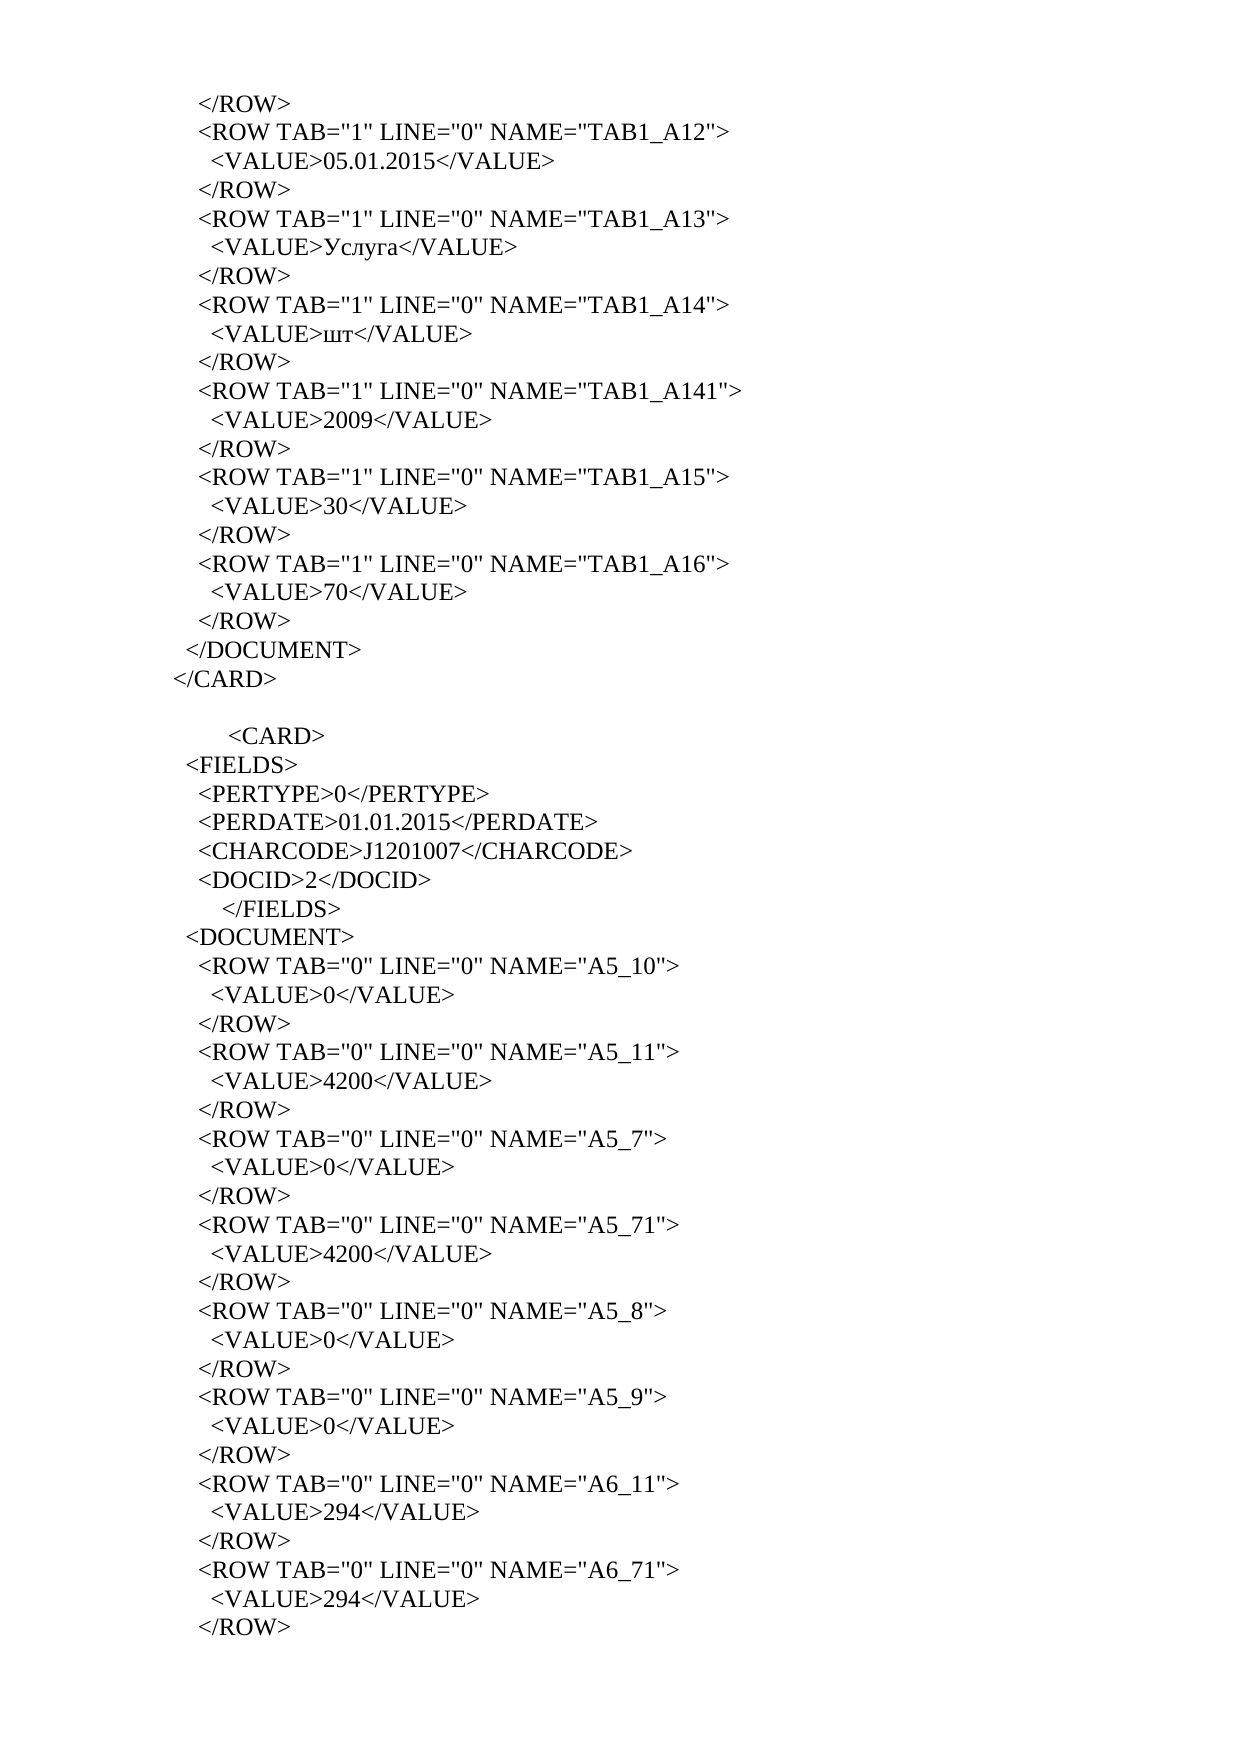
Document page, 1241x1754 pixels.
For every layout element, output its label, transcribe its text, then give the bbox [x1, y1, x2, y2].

text </CARD> [148, 664, 1152, 692]
text <VALUE>294</VALUE> [148, 1584, 1152, 1612]
text <ROW TAB="0" LINE="0" NAME="A5_11"> [148, 1037, 1152, 1066]
text <ROW TAB="1" LINE="0" NAME="TAB1_A141"> [148, 376, 1152, 405]
text <ROW TAB="0" LINE="0" NAME="A6_71"> [148, 1555, 1152, 1584]
text <VALUE>0</VALUE> [148, 1325, 1152, 1354]
text </DOCUMENT> [148, 635, 1152, 664]
text <VALUE>2009</VALUE> [148, 405, 1152, 434]
text <FIELDS> [148, 750, 1152, 779]
text <VALUE>0</VALUE> [148, 1411, 1152, 1440]
text </ROW> [148, 175, 1152, 204]
text </ROW> [148, 347, 1152, 376]
text <PERDATE>01.01.2015</PERDATE> [148, 807, 1152, 836]
text </ROW> [148, 261, 1152, 290]
text <VALUE>Услуга</VALUE> [148, 232, 1152, 261]
text <VALUE>4200</VALUE> [148, 1066, 1152, 1095]
text </ROW> [148, 520, 1152, 549]
text </ROW> [148, 1009, 1152, 1037]
text <ROW TAB="0" LINE="0" NAME="A6_11"> [148, 1469, 1152, 1497]
text </ROW> [148, 89, 1152, 117]
text <ROW TAB="1" LINE="0" NAME="TAB1_A12"> [148, 117, 1152, 146]
text <ROW TAB="1" LINE="0" NAME="TAB1_A14"> [148, 290, 1152, 319]
text <ROW TAB="0" LINE="0" NAME="A5_71"> [148, 1210, 1152, 1239]
text <VALUE>05.01.2015</VALUE> [148, 146, 1152, 175]
text <VALUE>30</VALUE> [148, 491, 1152, 520]
text <VALUE>294</VALUE> [148, 1497, 1152, 1526]
text <ROW TAB="1" LINE="0" NAME="TAB1_A15"> [148, 462, 1152, 491]
text <ROW TAB="1" LINE="0" NAME="TAB1_A13"> [148, 204, 1152, 232]
text <VALUE>0</VALUE> [148, 1152, 1152, 1181]
text </ROW> [148, 1095, 1152, 1124]
text </ROW> [148, 1267, 1152, 1296]
text </ROW> [148, 606, 1152, 635]
text <DOCUMENT> [148, 922, 1152, 951]
text <PERTYPE>0</PERTYPE> [148, 779, 1152, 807]
text <ROW TAB="1" LINE="0" NAME="TAB1_A16"> [148, 549, 1152, 577]
text </FIELDS> [148, 894, 1152, 922]
text <ROW TAB="0" LINE="0" NAME="A5_10"> [148, 951, 1152, 980]
text <VALUE>0</VALUE> [148, 980, 1152, 1009]
text </ROW> [148, 1354, 1152, 1382]
text <CHARCODE>J1201007</CHARCODE> [148, 836, 1152, 865]
text <CARD> [148, 721, 1152, 750]
text </ROW> [148, 1612, 1152, 1641]
text <ROW TAB="0" LINE="0" NAME="A5_9"> [148, 1382, 1152, 1411]
text </ROW> [148, 1181, 1152, 1210]
text </ROW> [148, 1526, 1152, 1555]
text <ROW TAB="0" LINE="0" NAME="A5_7"> [148, 1124, 1152, 1152]
text <VALUE>70</VALUE> [148, 577, 1152, 606]
text <DOCID>2</DOCID> [148, 865, 1152, 894]
text <ROW TAB="0" LINE="0" NAME="A5_8"> [148, 1296, 1152, 1325]
text <VALUE>4200</VALUE> [148, 1239, 1152, 1267]
text </ROW> [148, 1440, 1152, 1469]
text </ROW> [148, 434, 1152, 462]
text <VALUE>шт</VALUE> [148, 319, 1152, 347]
